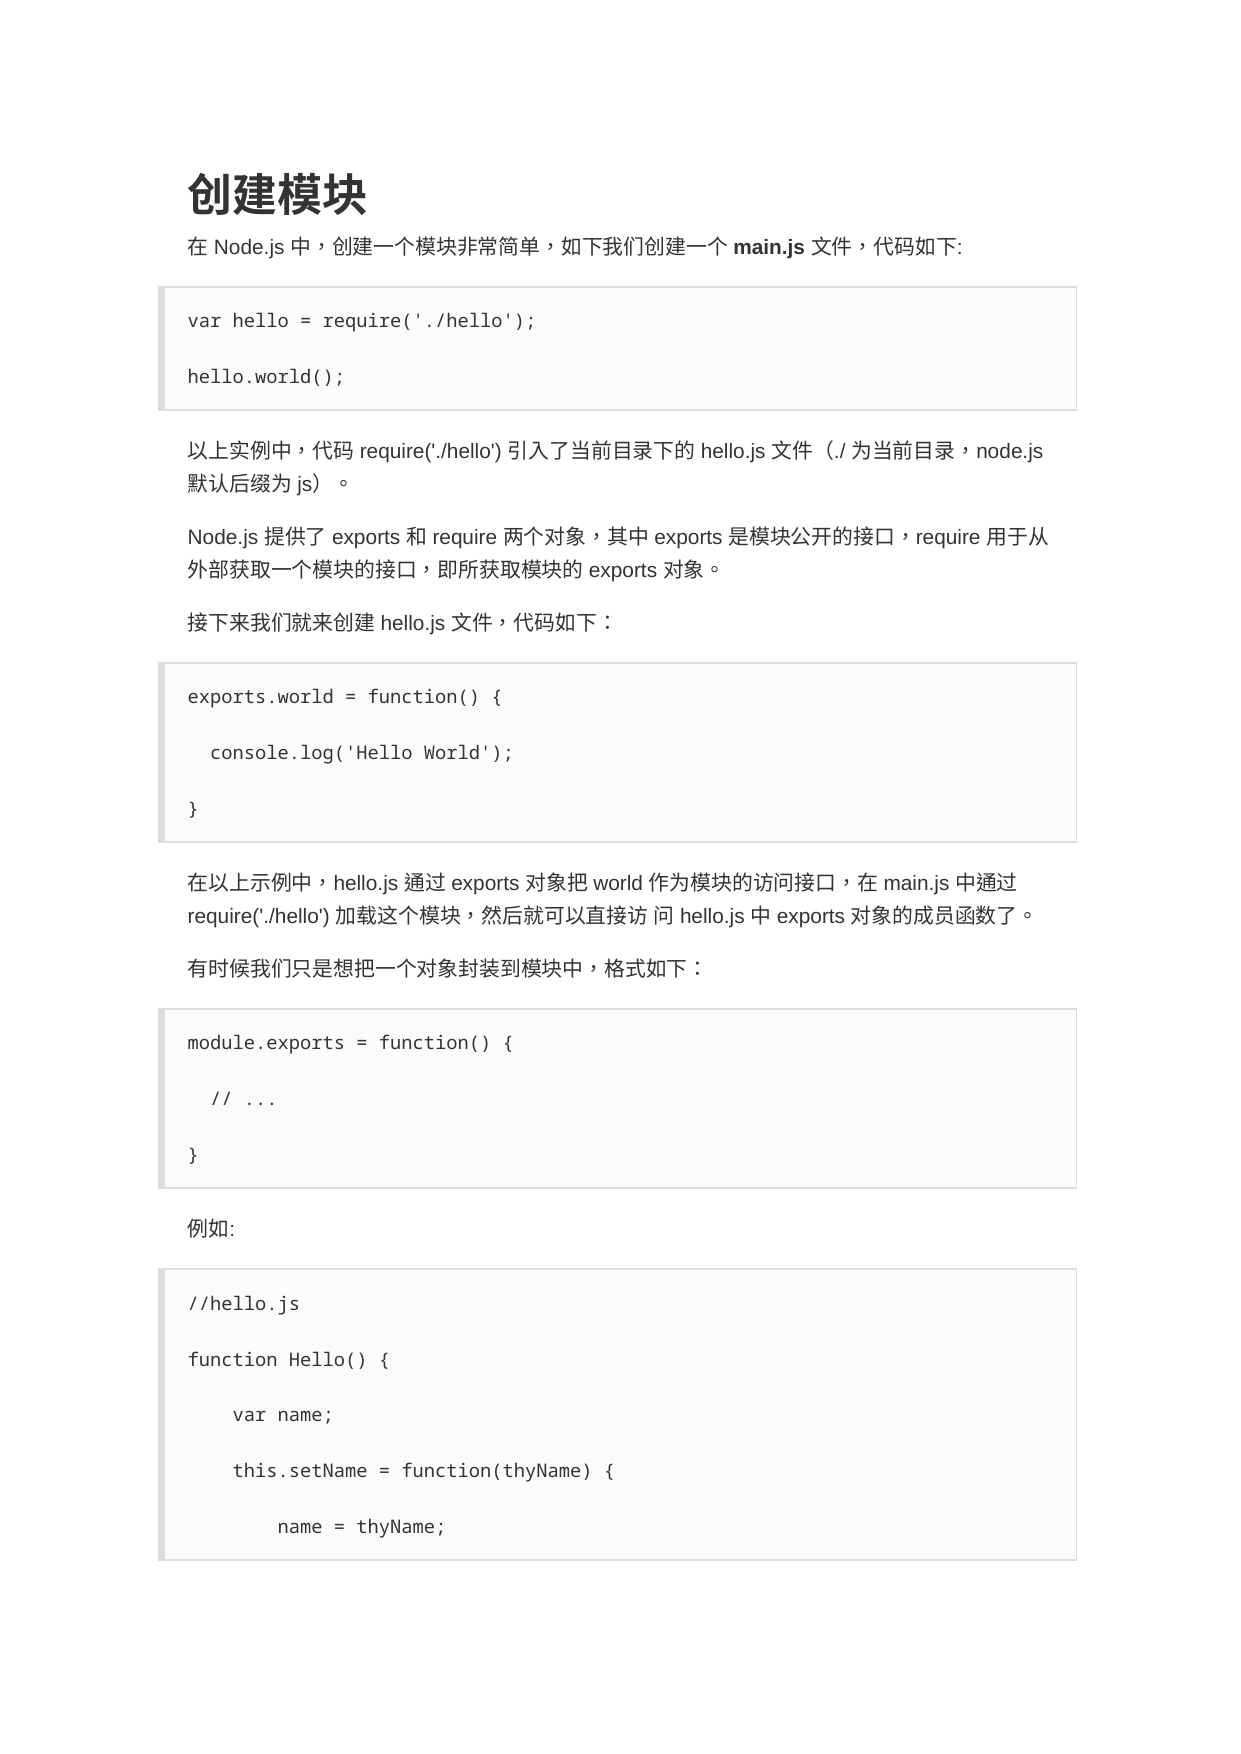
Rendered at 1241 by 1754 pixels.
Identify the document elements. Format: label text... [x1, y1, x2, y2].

text this.setName = function(thyName) { [165, 1436, 1076, 1487]
text 在以上示例中，hello.js 通过 exports 对象把 world 作为模块的访问接口，在 main.js 中通过 require('./hello') 加载这个模块，然后就可以直接访 问 hello.js 中 exports 对象的成员函数了。 [187, 866, 1053, 931]
text module.exports = function() { [165, 1010, 1076, 1059]
text 有时候我们只是想把一个对象封装到模块中，格式如下： [187, 952, 1053, 984]
text console.log('Hello World'); [165, 718, 1076, 769]
text 接下来我们就来创建 hello.js 文件，代码如下： [187, 606, 1053, 638]
text 创建模块 [187, 162, 1053, 227]
text // ... [165, 1064, 1076, 1115]
text function Hello() { [165, 1324, 1076, 1375]
text 例如: [187, 1212, 1053, 1245]
text hello.world(); [165, 342, 1076, 409]
text 在 Node.js 中，创建一个模块非常简单，如下我们创建一个 main.js 文件，代码如下: [187, 230, 1053, 263]
text } [165, 774, 1076, 841]
text Node.js 提供了 exports 和 require 两个对象，其中 exports 是模块公开的接口，require 用于从外部获取一个模块的接口，即所获取模块的 exports 对象。 [187, 520, 1053, 585]
text var hello = require('./hello'); [165, 288, 1076, 337]
text } [165, 1120, 1076, 1187]
text exports.world = function() { [165, 664, 1076, 713]
text name = thyName; [165, 1492, 1076, 1559]
text 以上实例中，代码 require('./hello') 引入了当前目录下的 hello.js 文件（./ 为当前目录，node.js 默认后缀为 js）。 [187, 434, 1053, 499]
text //hello.js [165, 1270, 1076, 1319]
text var name; [165, 1380, 1076, 1431]
